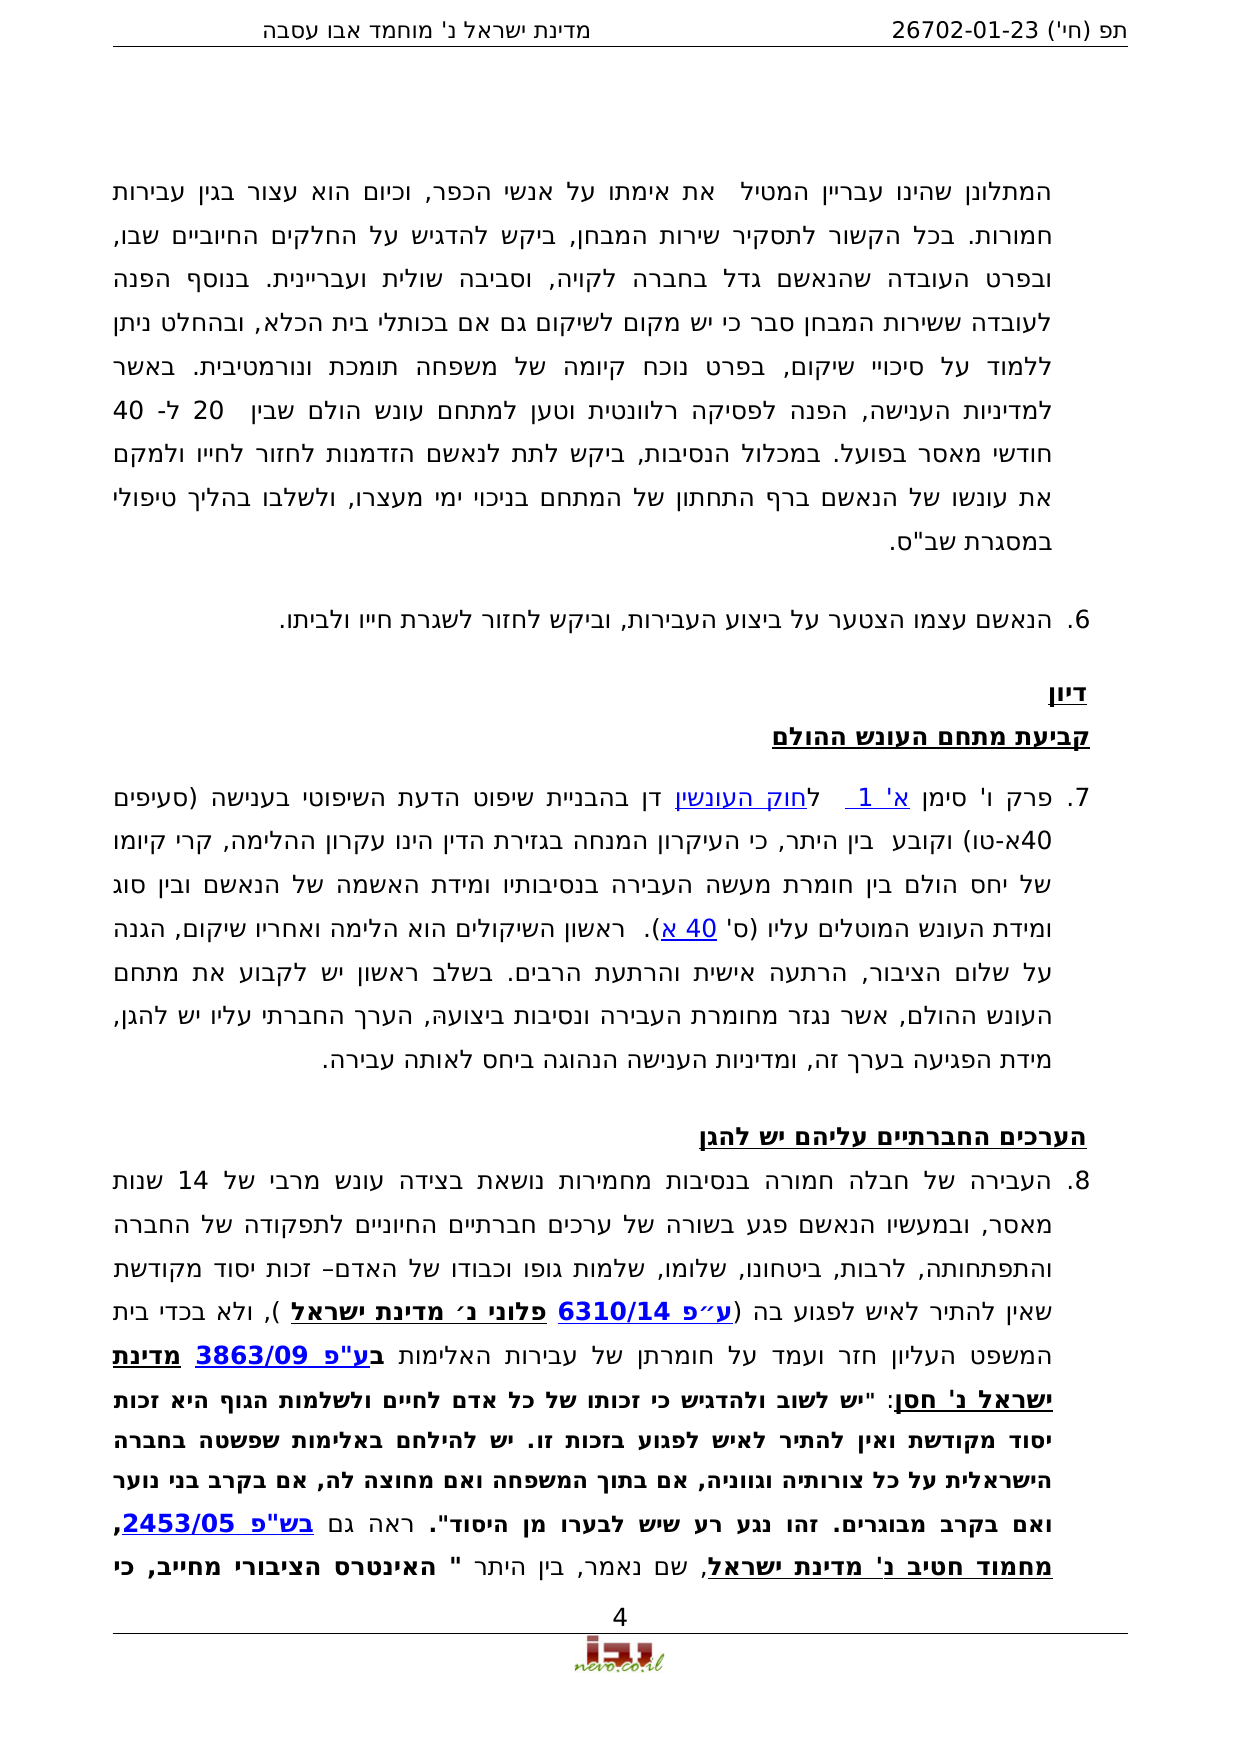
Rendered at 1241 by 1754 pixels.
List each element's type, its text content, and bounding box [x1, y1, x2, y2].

list הנאשם עצמו הצטער על ביצוע העבירות, וביקש לחזור לשגרת חייו ולביתו. [112, 605, 1090, 634]
text דיון [112, 678, 1087, 708]
picture [574, 1635, 666, 1673]
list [112, 177, 1090, 556]
text הערכים החברתיים עליהם יש להגן [112, 1123, 1087, 1152]
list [112, 1166, 1090, 1582]
list פרק ו' סימן א' 1 לחוק העונשין דן בהבניית שיפוט הדעת השיפוטי בענישה (סעיפים 40א-טו) וקובע בין היתר, כי העיקרון המנחה בגזירת הדין הינו עקרון ההלימה, קרי קיומו של יחס הולם בין חומרת מעשה העבירה בנסיבותיו ומידת האשמה של הנאשם ובין סוג ומידת העונש המוטלים עליו (ס' 40 א). ראשון השיקולים הוא הלימה ואחריו שיקום, הגנה על שלום הציבור, הרתעה אישית והרתעת הרבים. בשלב ראשון יש לקבוע את מתחם העונש ההולם, אשר נגזר מחומרת העבירה ונסיבות ביצועהּ, הערך החברתי עליו יש להגן, מידת הפגיעה בערך זה, ומדיניות הענישה הנהוגה ביחס לאותה עבירה. [112, 783, 1090, 1074]
text קביעת מתחם העונש ההולם [112, 722, 1128, 751]
